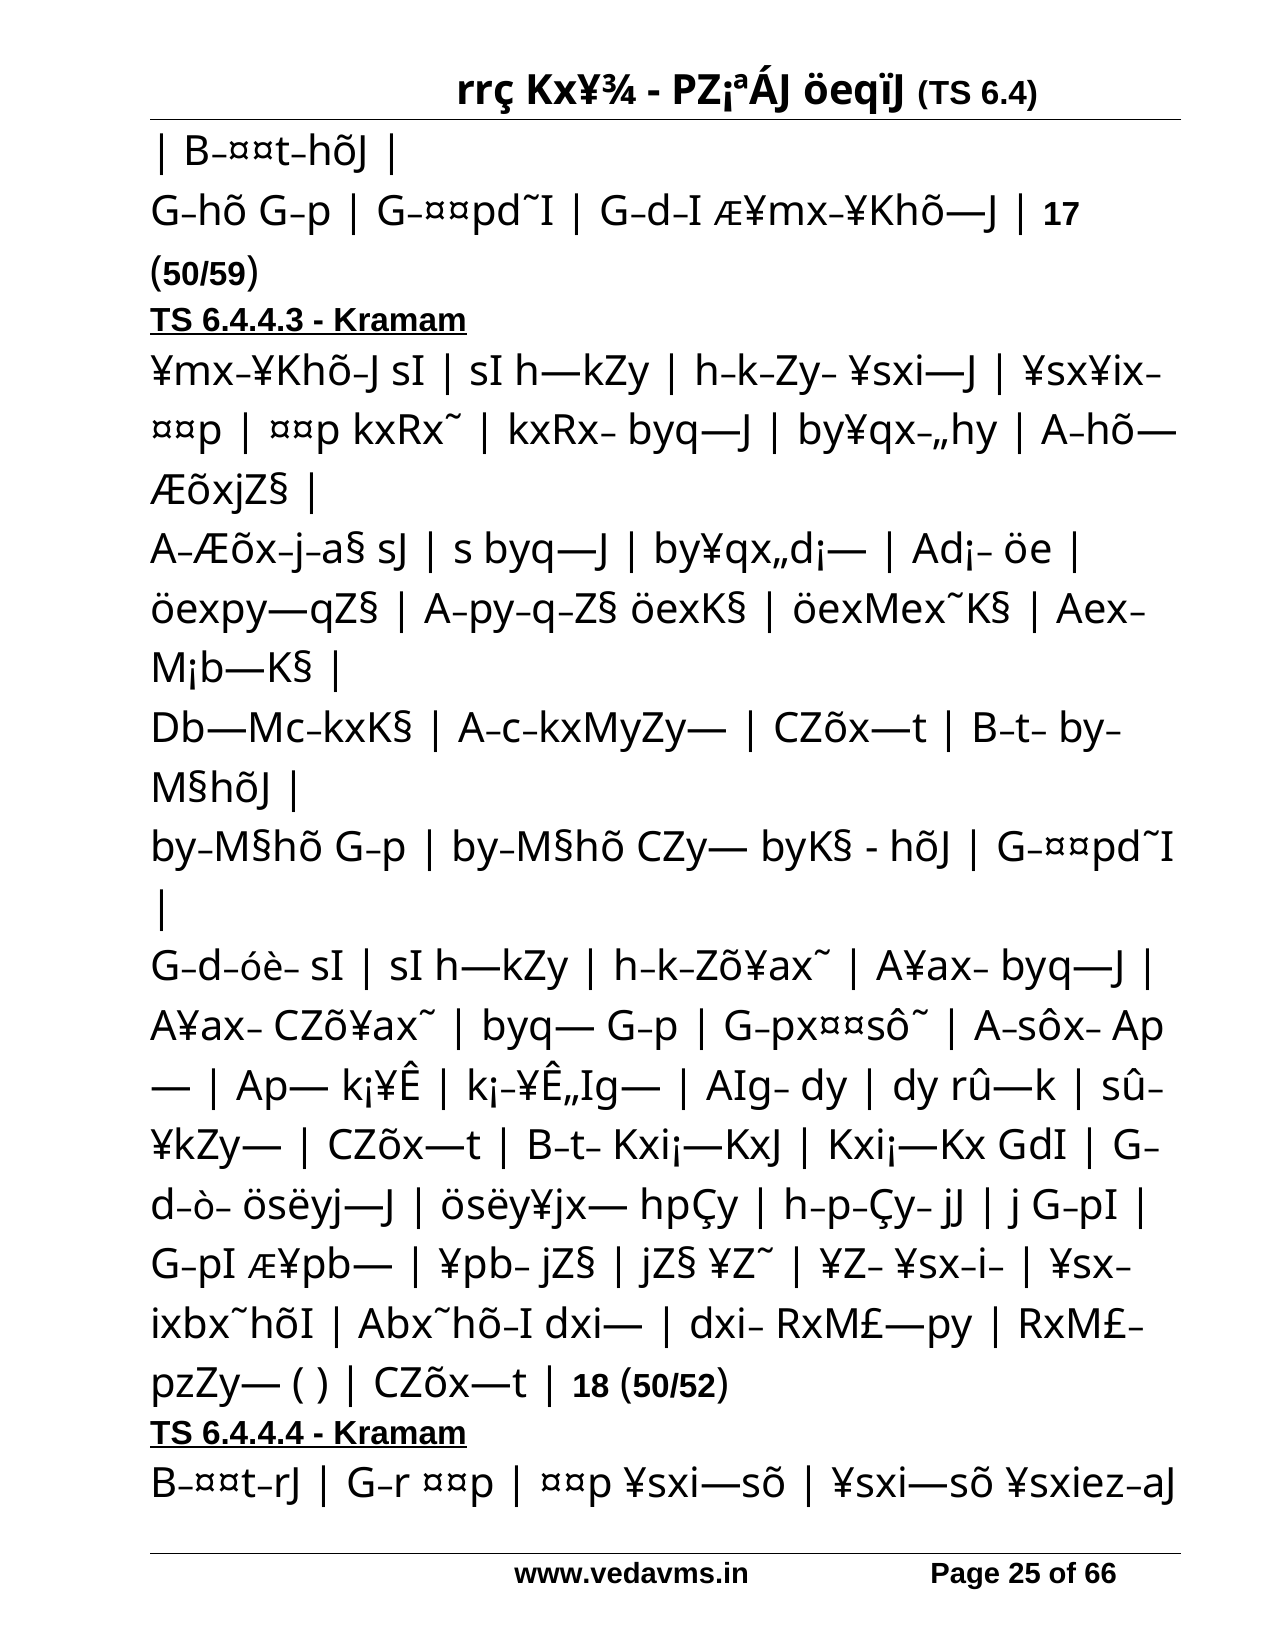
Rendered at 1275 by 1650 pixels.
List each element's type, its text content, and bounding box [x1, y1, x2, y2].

text A¥ax– CZõ¥ax˜ | byq— G–p | G–px¤¤sô˜ | A–sôx– Ap— | Ap— k¡¥Ê | k¡–¥Ê„Ig— | AIg– dy | dy rû—k | sû–¥kZy— | CZõx—t | B–t– Kxi¡—KxJ | Kxi¡—Kx GdI | G–d–ò– ösëyj—J | ösëy¥jx— hpÇy | h–p–Çy– jJ | j G–pI | G–pI Æ¥pb— | ¥pb– jZ§ | jZ§ ¥Z˜ | ¥Z– ¥sx–i– | ¥sx–ixbx˜hõI | Abx˜hõ–I dxi— | dxi– RxM£—py | RxM£–pzZy— ( ) | CZõx—t | 18 (50/52) [150, 996, 1181, 1410]
text Db—Mc–kxK§ | A–c–kxMyZy— | CZõx—t | B–t– by–M§hõJ | [150, 698, 1181, 814]
text by–M§hõ G–p | by–M§hõ CZy— byK§ - hõJ | G–¤¤pd˜I | [150, 817, 1181, 933]
text G–d–óè– sI | sI h—kZy | h–k–Zõ¥ax˜ | A¥ax– byq—J | [150, 936, 1181, 993]
text öexpy—qZ§ | A–py–q–Z§ öexK§ | öexMex˜K§ | Aex–M¡b—K§ | [150, 579, 1181, 695]
text ¥mx–¥Khõ–J sI | sI h—kZy | h–k–Zy– ¥sxi—J | ¥sx¥ix– ¤¤p | ¤¤p kxRx˜ | kxRx– byq—J | by¥qx–„hy | A–hõ—ÆõxjZ§ | [150, 340, 1181, 516]
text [150, 121, 1181, 178]
text A–Æõx–j–a§ sJ | s byq—J | by¥qx„d¡— | Ad¡– öe | [150, 519, 1181, 576]
text G–hõ G–p | G–¤¤pd˜I | G–d–I Æ¥mx–¥Khõ—J | 17 (50/59) [150, 181, 1181, 297]
text TS 6.4.4.4 - Kramam [150, 1413, 1150, 1451]
text TS 6.4.4.3 - Kramam [150, 300, 1150, 338]
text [150, 1453, 1181, 1510]
